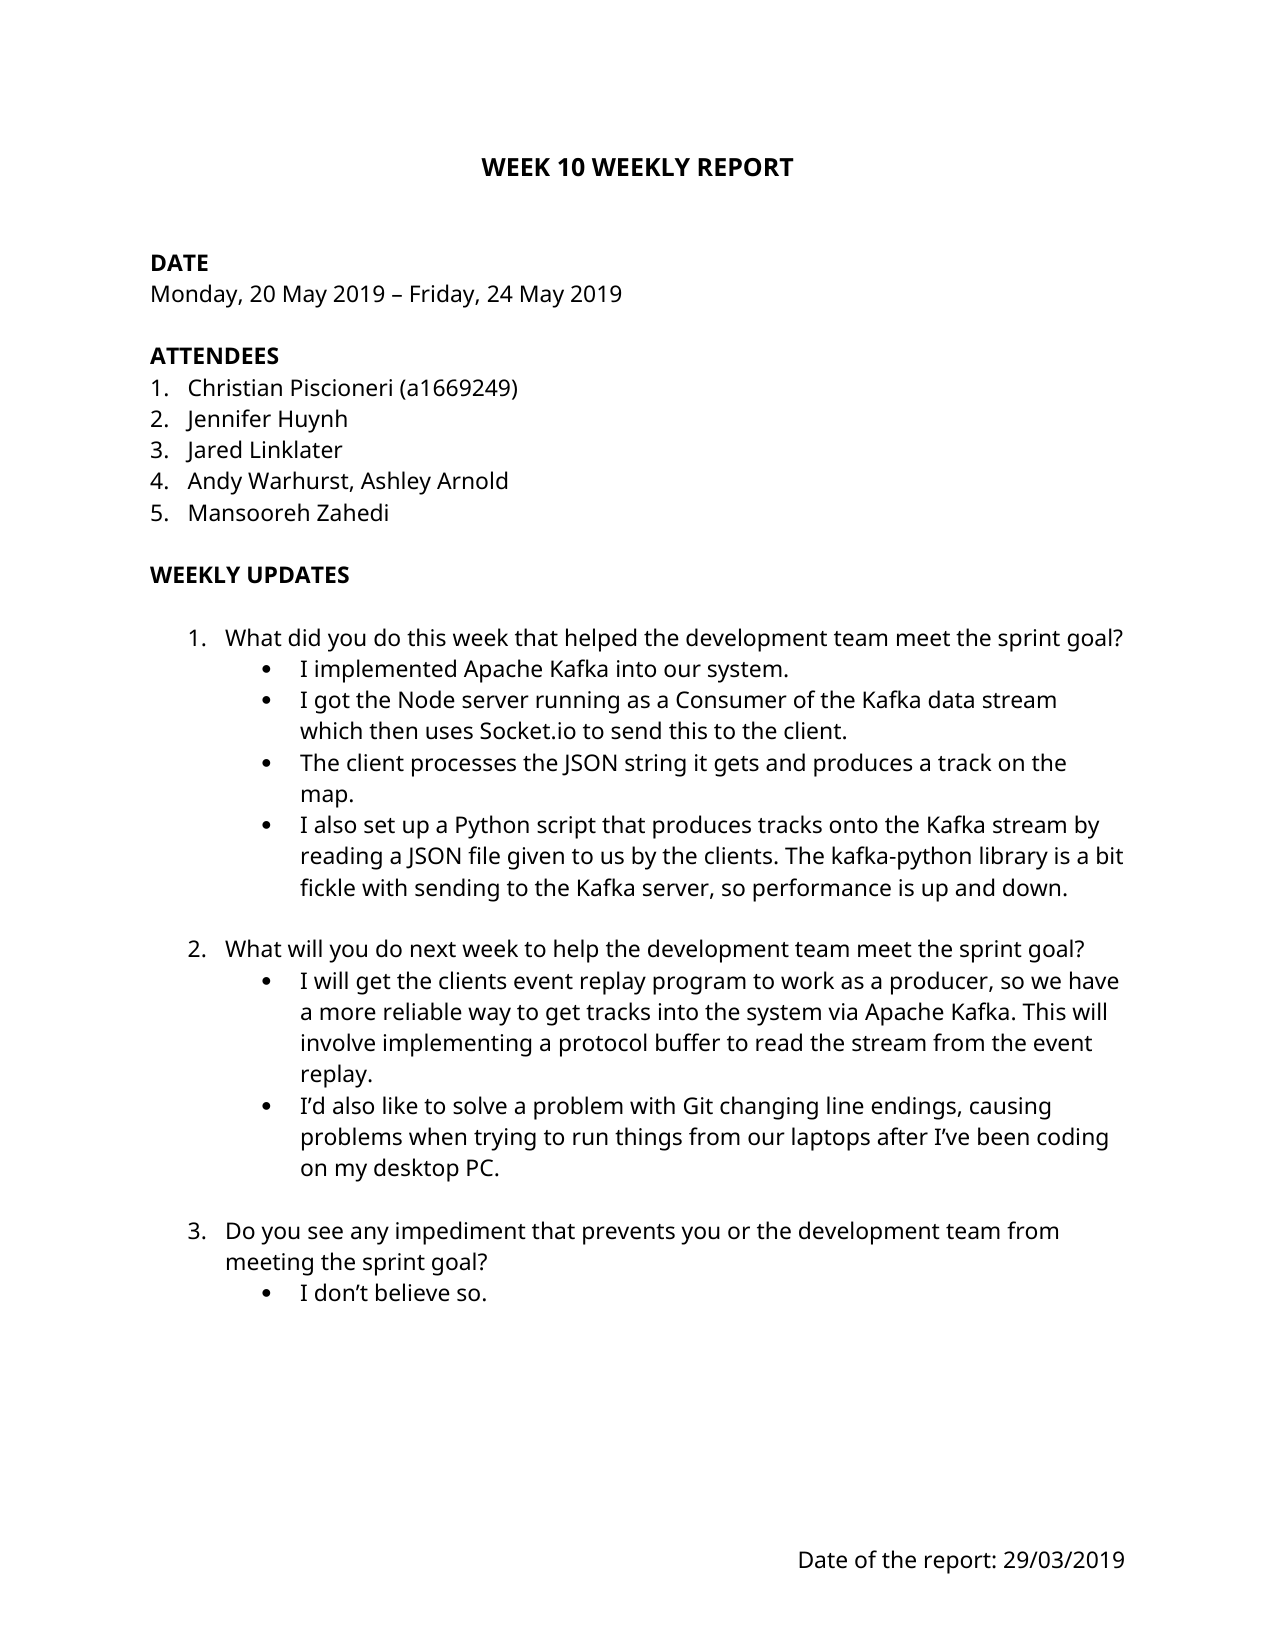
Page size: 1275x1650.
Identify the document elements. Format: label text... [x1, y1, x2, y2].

list The client processes the JSON string it gets and produces a track on the map. [262, 747, 1125, 809]
text ATTENDEES [150, 340, 1125, 372]
list Jennifer Huynh [150, 403, 1125, 434]
list Andy Warhurst, Ashley Arnold [150, 465, 1125, 497]
text WEEKLY UPDATES [150, 559, 1125, 590]
text WEEK 10 WEEKLY REPORT [150, 150, 1125, 184]
list Jared Linklater [150, 434, 1125, 465]
list I got the Node server running as a Consumer of the Kafka data stream which then uses Socket.io to send this to the client. [262, 684, 1125, 747]
list What will you do next week to help the development team meet the sprint goal? [187, 933, 1125, 964]
list I implemented Apache Kafka into our system. [262, 653, 1125, 684]
text Monday, 20 May 2019 – Friday, 24 May 2019 [150, 278, 1125, 309]
list What did you do this week that helped the development team meet the sprint goal? [187, 622, 1125, 653]
text DATE [150, 247, 1125, 278]
list I also set up a Python script that produces tracks onto the Kafka stream by reading a JSON file given to us by the clients. The kafka-python library is a bit fickle with sending to the Kafka server, so performance is up and down. [262, 809, 1125, 933]
list Christian Piscioneri (a1669249) [150, 372, 1125, 403]
list Mansooreh Zahedi [150, 497, 1125, 528]
list I will get the clients event replay program to work as a producer, so we have a more reliable way to get tracks into the system via Apache Kafka. This will involve implementing a protocol buffer to read the stream from the event replay. [262, 964, 1125, 1089]
list I don’t believe so. [262, 1277, 1125, 1308]
list I’d also like to solve a problem with Git changing line endings, causing problems when trying to run things from our laptops after I’ve been coding on my desktop PC. [262, 1089, 1125, 1183]
list Do you see any impediment that prevents you or the development team from meeting the sprint goal? [187, 1214, 1125, 1277]
